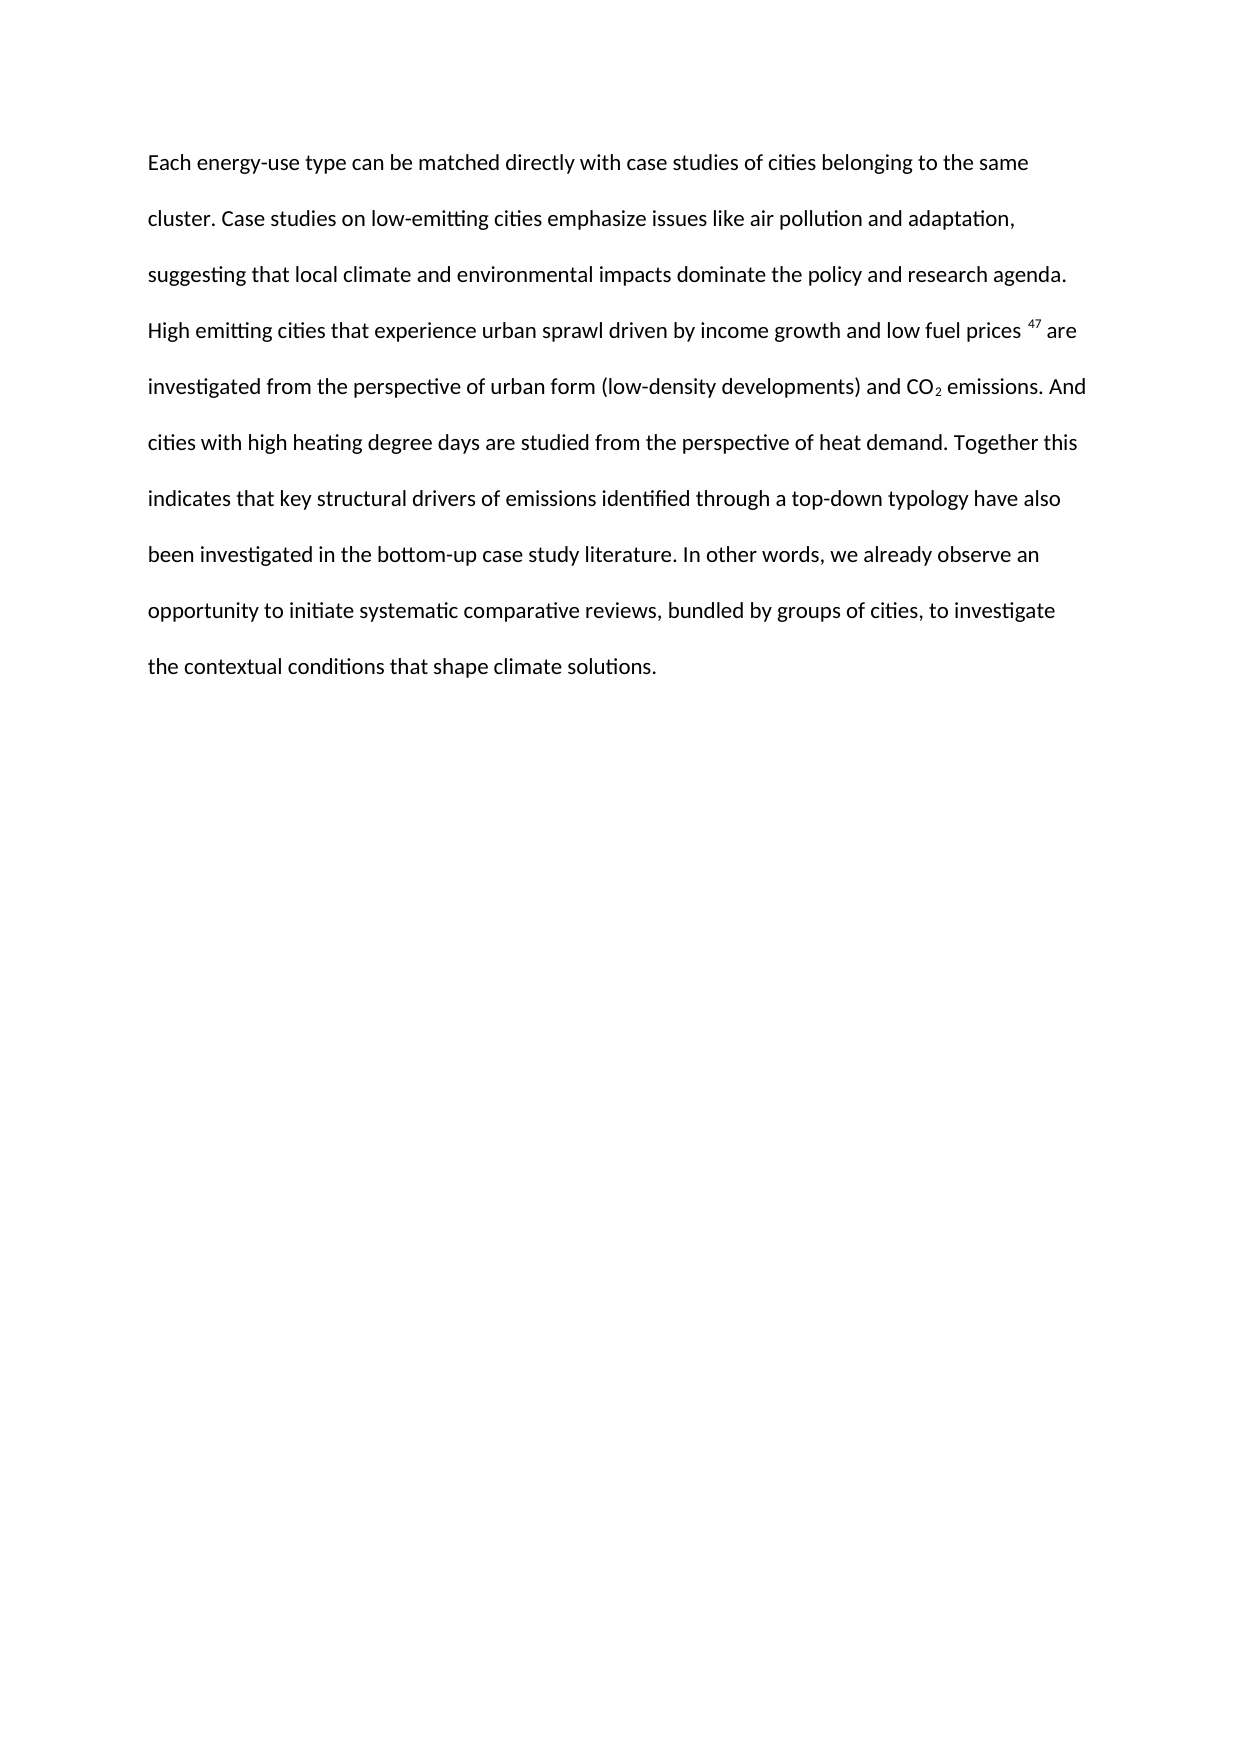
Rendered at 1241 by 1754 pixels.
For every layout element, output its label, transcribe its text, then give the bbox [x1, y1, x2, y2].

text Each energy-use type can be matched directly with case studies of cities belonging to the same cluster. Case studies on low-emitting cities emphasize issues like air pollution and adaptation, suggesting that local climate and environmental impacts dominate the policy and research agenda. High emitting cities that experience urban sprawl driven by income growth and low fuel prices 47 are investigated from the perspective of urban form (low-density developments) and CO2 emissions. And cities with high heating degree days are studied from the perspective of heat demand. Together this indicates that key structural drivers of emissions identified through a top-down typology have also been investigated in the bottom-up case study literature. In other words, we already observe an opportunity to initiate systematic comparative reviews, bundled by groups of cities, to investigate the contextual conditions that shape climate solutions. [148, 148, 1093, 680]
